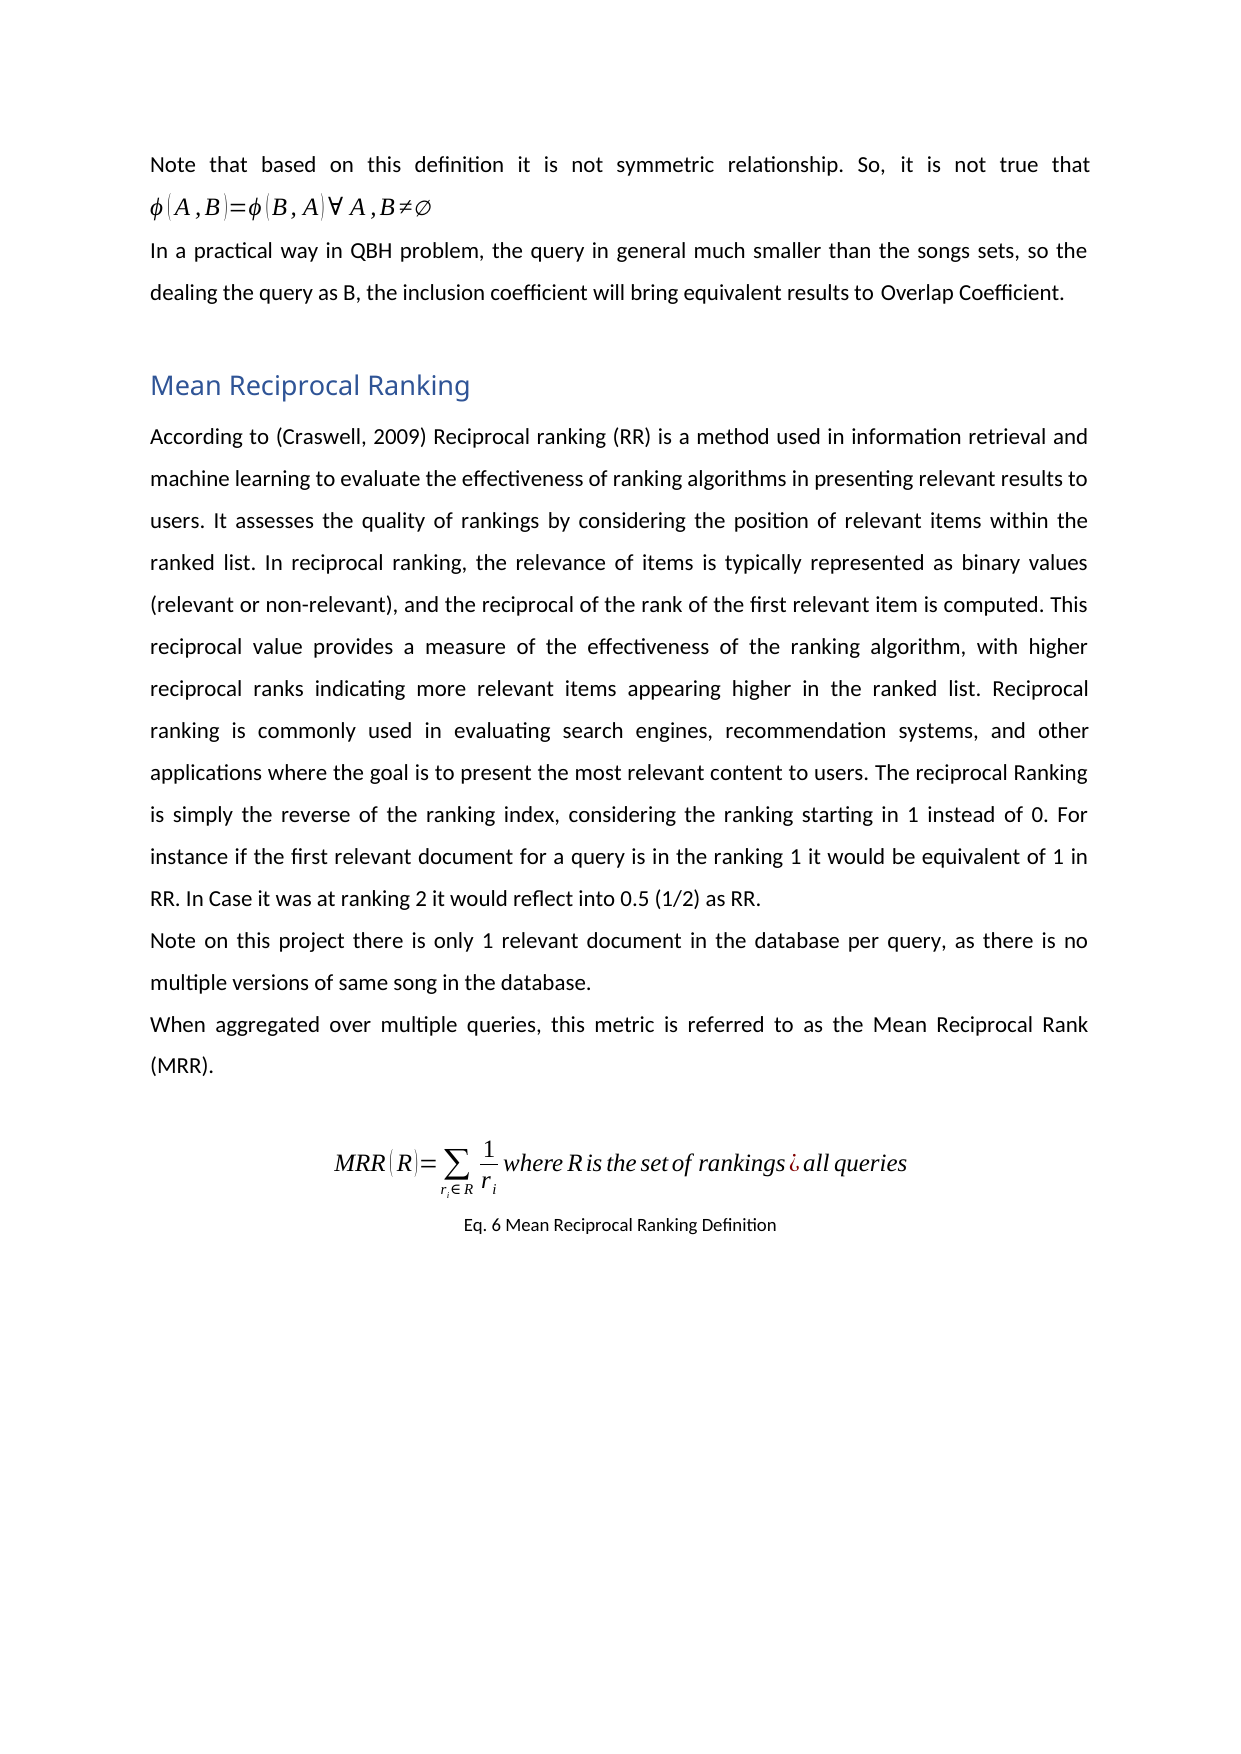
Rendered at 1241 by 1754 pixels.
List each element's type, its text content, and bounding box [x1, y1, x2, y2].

subtitle Mean Reciprocal Ranking [150, 367, 1090, 403]
text Eq. 6 Mean Reciprocal Ranking Definition [150, 1214, 1090, 1237]
text In a practical way in QBH problem, the query in general much smaller than the songs sets, so the dealing the query as B, the inclusion coefficient will bring equivalent results to Overlap Coefficient. [150, 237, 1090, 307]
text Note on this project there is only 1 relevant document in the database per query, as there is no multiple versions of same song in the database. [150, 926, 1090, 996]
text When aggregated over multiple queries, this metric is referred to as the Mean Reciprocal Rank (MRR). [150, 1010, 1090, 1080]
text According to (Craswell, 2009) Reciprocal ranking (RR) is a method used in information retrieval and machine learning to evaluate the effectiveness of ranking algorithms in presenting relevant results to users. It assesses the quality of rankings by considering the position of relevant items within the ranked list. In reciprocal ranking, the relevance of items is typically represented as binary values (relevant or non-relevant), and the reciprocal of the rank of the first relevant item is computed. This reciprocal value provides a measure of the effectiveness of the ranking algorithm, with higher reciprocal ranks indicating more relevant items appearing higher in the ranked list. Reciprocal ranking is commonly used in evaluating search engines, recommendation systems, and other applications where the goal is to present the most relevant content to users. The reciprocal Ranking is simply the reverse of the ranking index, considering the ranking starting in 1 instead of 0. For instance if the first relevant document for a query is in the ranking 1 it would be equivalent of 1 in RR. In Case it was at ranking 2 it would reflect into 0.5 (1/2) as RR. [150, 422, 1090, 912]
text Note that based on this definition it is not symmetric relationship. So, it is not true that [150, 150, 1090, 223]
